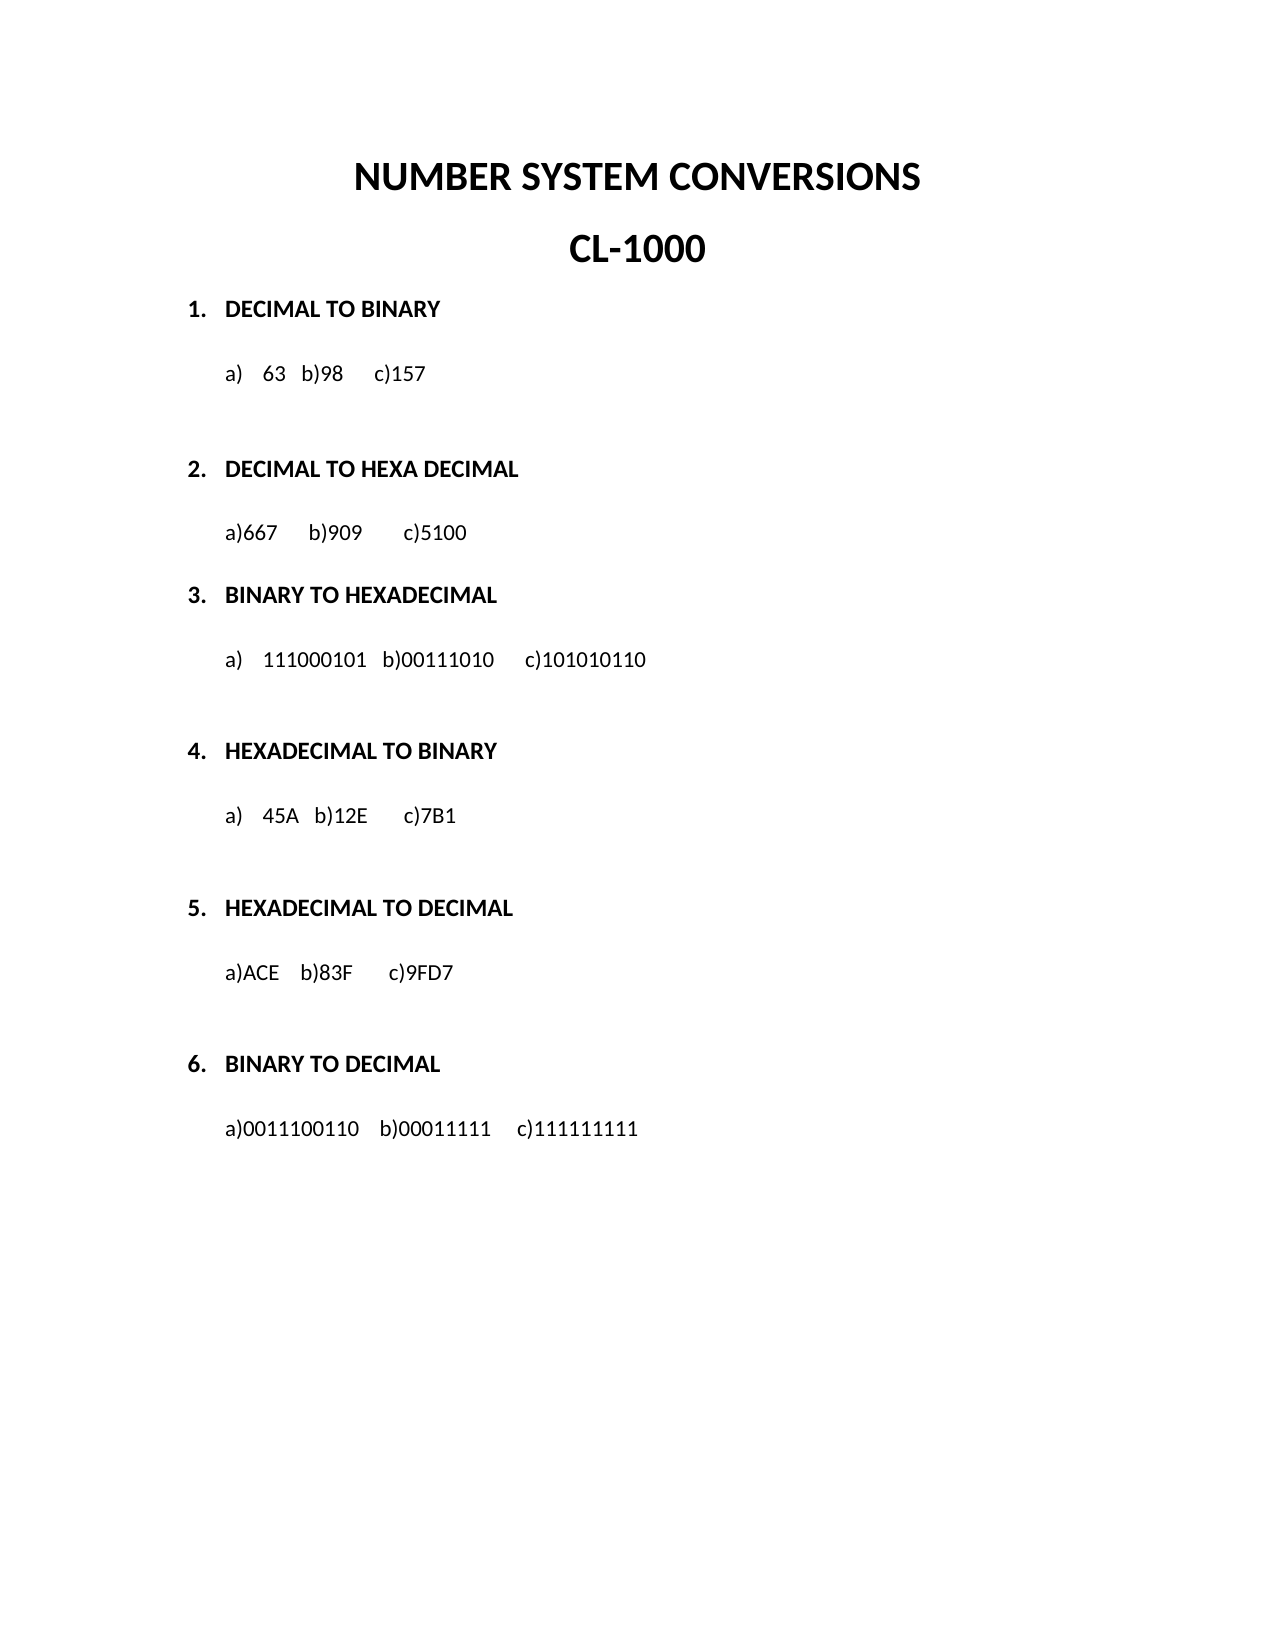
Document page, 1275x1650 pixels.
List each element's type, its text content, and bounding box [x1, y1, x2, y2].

list BINARY TO HEXADECIMAL [187, 579, 1125, 609]
list 45A b)12E c)7B1 [225, 801, 1125, 829]
list HEXADECIMAL TO DECIMAL [187, 892, 1125, 922]
list a)ACE b)83F c)9FD7 [225, 958, 1125, 986]
list a)667 b)909 c)5100 [225, 518, 1125, 547]
list DECIMAL TO HEXA DECIMAL [187, 453, 1125, 483]
list 63 b)98 c)157 [225, 359, 1125, 387]
list BINARY TO DECIMAL [187, 1048, 1125, 1079]
list DECIMAL TO BINARY [187, 293, 1125, 324]
text NUMBER SYSTEM CONVERSIONS [150, 150, 1125, 201]
text CL-1000 [150, 222, 1125, 272]
list 111000101 b)00111010 c)101010110 [225, 645, 1125, 673]
list a)0011100110 b)00011111 c)111111111 [225, 1114, 1125, 1142]
list HEXADECIMAL TO BINARY [187, 735, 1125, 766]
